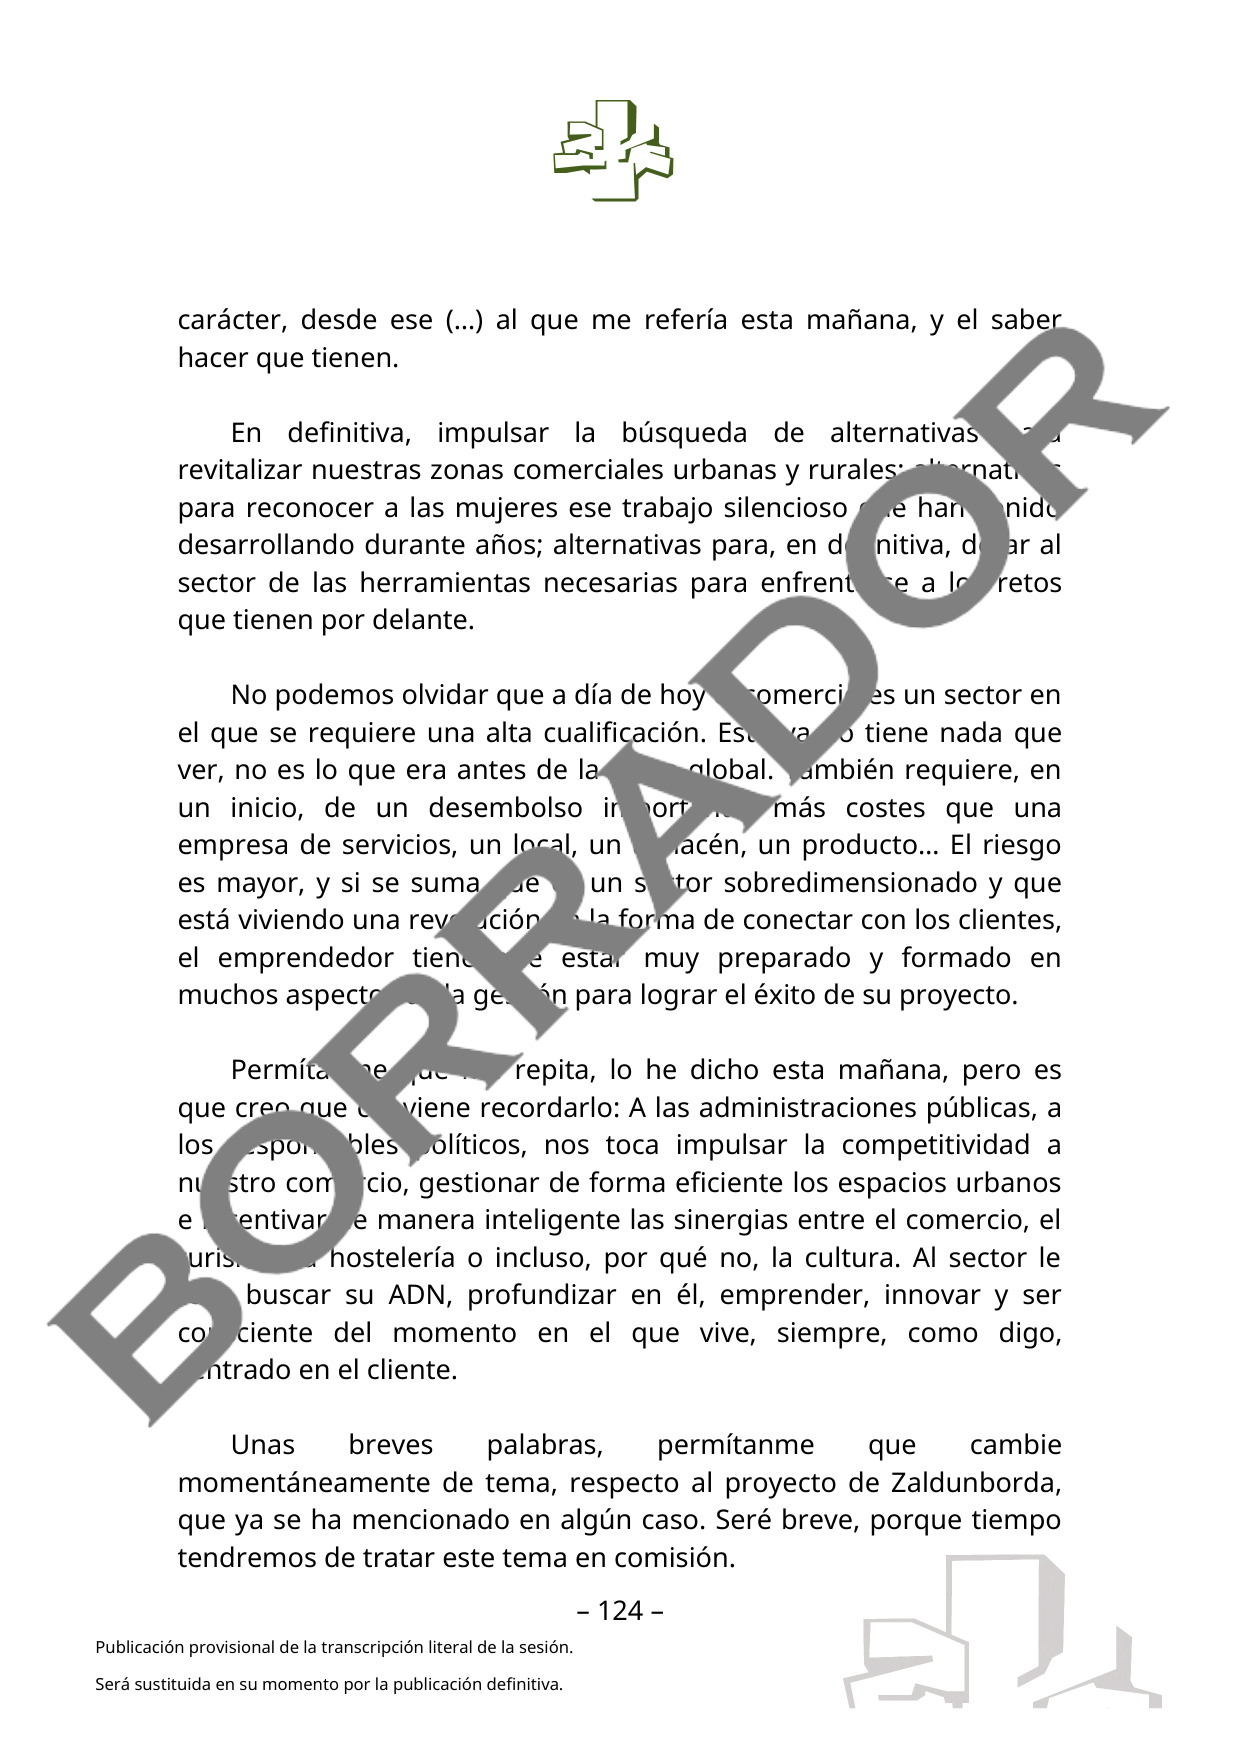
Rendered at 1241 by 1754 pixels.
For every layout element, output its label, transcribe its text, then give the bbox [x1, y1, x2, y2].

picture [797, 1491, 1169, 1710]
text Unas breves palabras, permítanme que cambie momentáneamente de tema, respecto al proyecto de Zaldunborda, que ya se ha mencionado en algún caso. Seré breve, porque tiempo tendremos de tratar este tema en comisión. [177, 1425, 1063, 1575]
text Permítanme que me repita, lo he dicho esta mañana, pero es que creo que conviene recordarlo: A las administraciones públicas, a los responsables políticos, nos toca impulsar la competitividad a nuestro comercio, gestionar de forma eficiente los espacios urbanos e incentivar de manera inteligente las sinergias entre el comercio, el turismo, la hostelería o incluso, por qué no, la cultura. Al sector le toca buscar su ADN, profundizar en él, emprender, innovar y ser consciente del momento en el que vive, siempre, como digo, centrado en el cliente. [177, 1050, 1063, 1387]
text En definitiva, impulsar la búsqueda de alternativas para revitalizar nuestras zonas comerciales urbanas y rurales; alternativas para reconocer a las mujeres ese trabajo silencioso que han venido desarrollando durante años; alternativas para, en definitiva, dotar al sector de las herramientas necesarias para enfrentarse a los retos que tienen por delante. [177, 412, 1063, 637]
picture [524, 77, 702, 225]
text No podemos olvidar que a día de hoy el comercio es un sector en el que se requiere una alta cualificación. Esto ya no tiene nada que ver, no es lo que era antes de la aldea global. También requiere, en un inicio, de un desembolso importante, más costes que una empresa de servicios, un local, un almacén, un producto… El riesgo es mayor, y si se suma que es un sector sobredimensionado y que está viviendo una revolución en la forma de conectar con los clientes, el emprendedor tiene que estar muy preparado y formado en muchos aspectos de la gestión para lograr el éxito de su proyecto. [177, 675, 1063, 1012]
